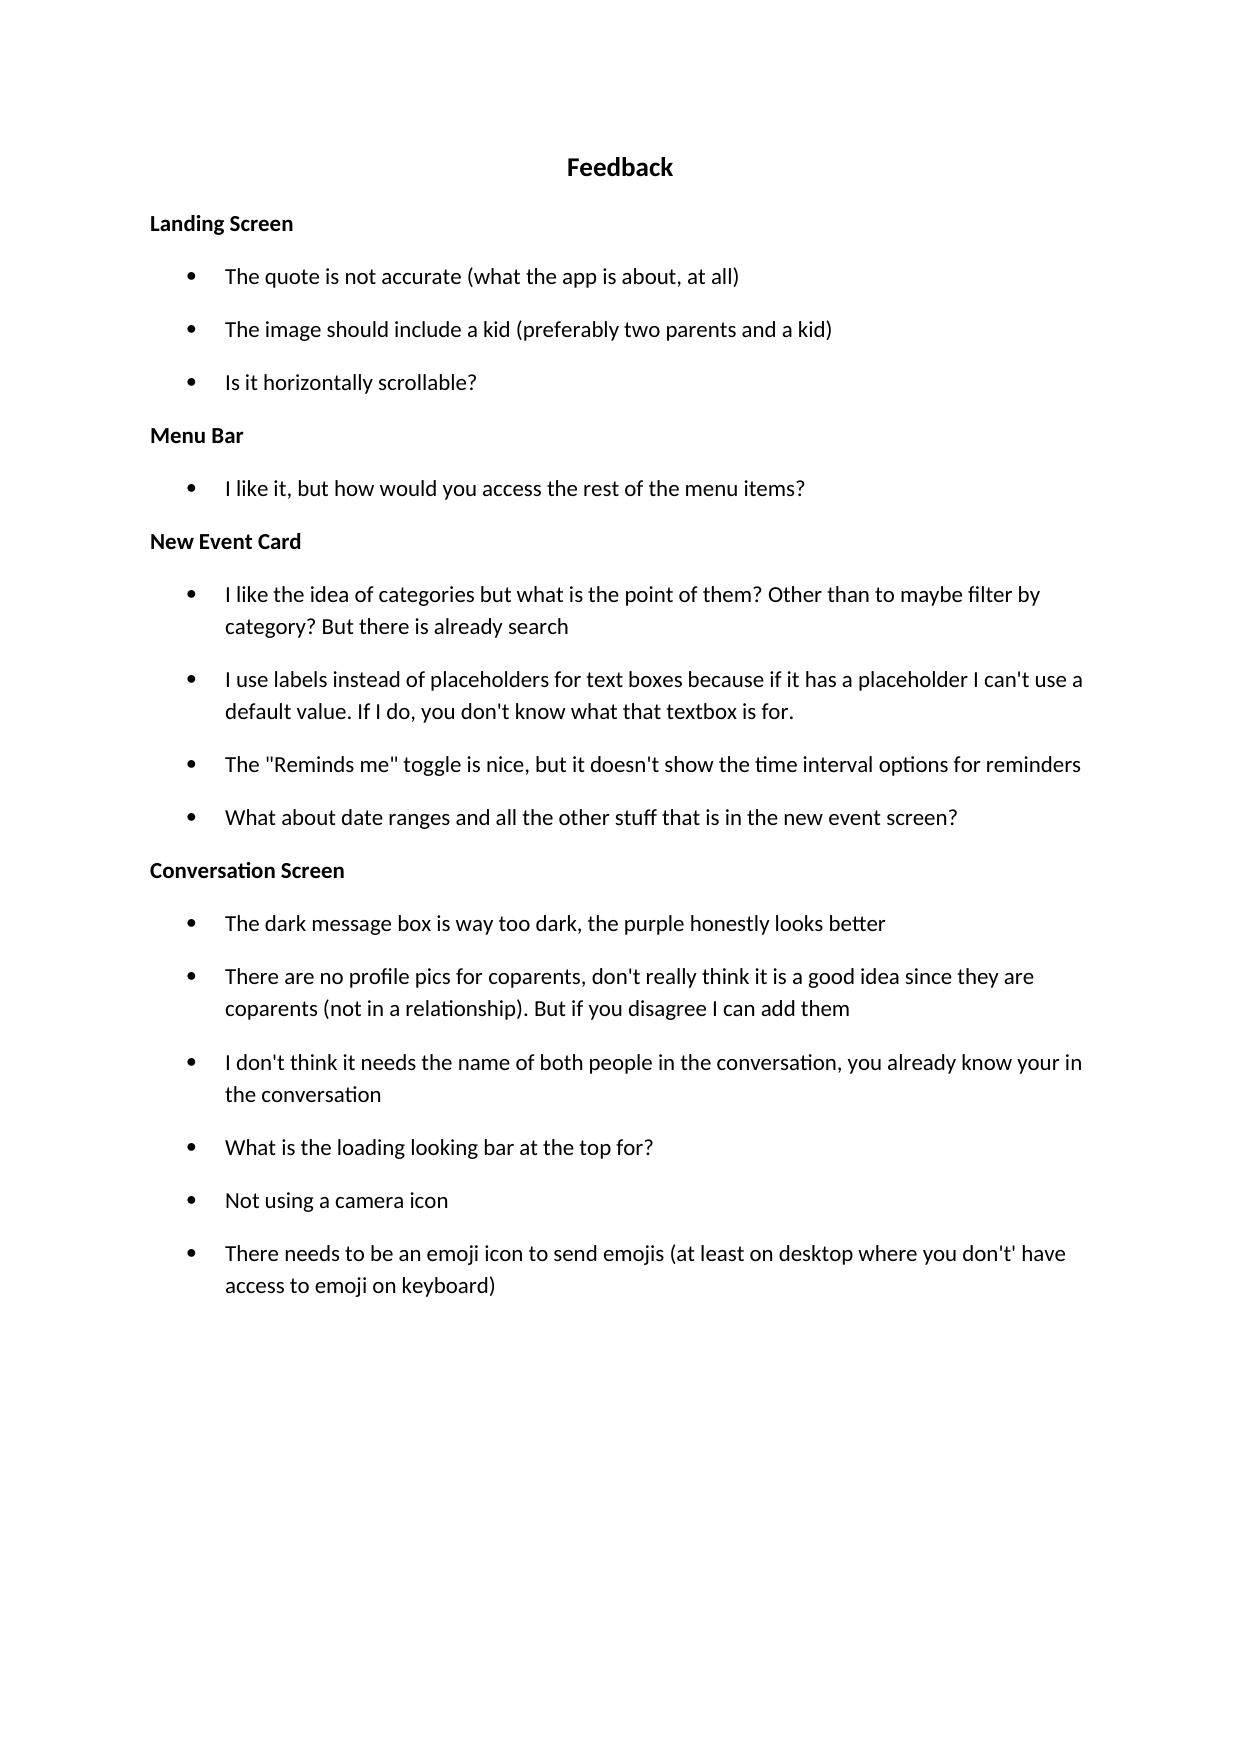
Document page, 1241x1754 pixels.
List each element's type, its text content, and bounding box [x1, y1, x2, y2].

list I use labels instead of placeholders for text boxes because if it has a placeholder I can't use a default value. If I do, you don't know what that textbox is for. [187, 665, 1090, 725]
list The image should include a kid (preferably two parents and a kid) [187, 315, 1090, 343]
list The dark message box is way too dark, the purple honestly looks better [187, 909, 1090, 937]
list I like the idea of categories but what is the point of them? Other than to maybe filter by category? But there is already search [187, 580, 1090, 640]
text Landing Screen [150, 209, 1090, 237]
text Conversation Screen [150, 856, 1090, 884]
list I like it, but how would you access the rest of the menu items? [187, 474, 1090, 502]
text Menu Bar [150, 421, 1090, 449]
list The quote is not accurate (what the app is about, at all) [187, 262, 1090, 290]
list There needs to be an emoji icon to send emojis (at least on desktop where you don't' have access to emoji on keyboard) [187, 1239, 1090, 1299]
list The "Reminds me" toggle is nice, but it doesn't show the time interval options for reminders [187, 750, 1090, 778]
text New Event Card [150, 527, 1090, 555]
list I don't think it needs the name of both people in the conversation, you already know your in the conversation [187, 1048, 1090, 1108]
list What is the loading looking bar at the top for? [187, 1133, 1090, 1161]
list Is it horizontally scrollable? [187, 368, 1090, 396]
list There are no profile pics for coparents, don't really think it is a good idea since they are coparents (not in a relationship). But if you disagree I can add them [187, 962, 1090, 1023]
list Not using a camera icon [187, 1186, 1090, 1214]
list What about date ranges and all the other stuff that is in the new event screen? [187, 803, 1090, 831]
text Feedback [150, 150, 1090, 183]
